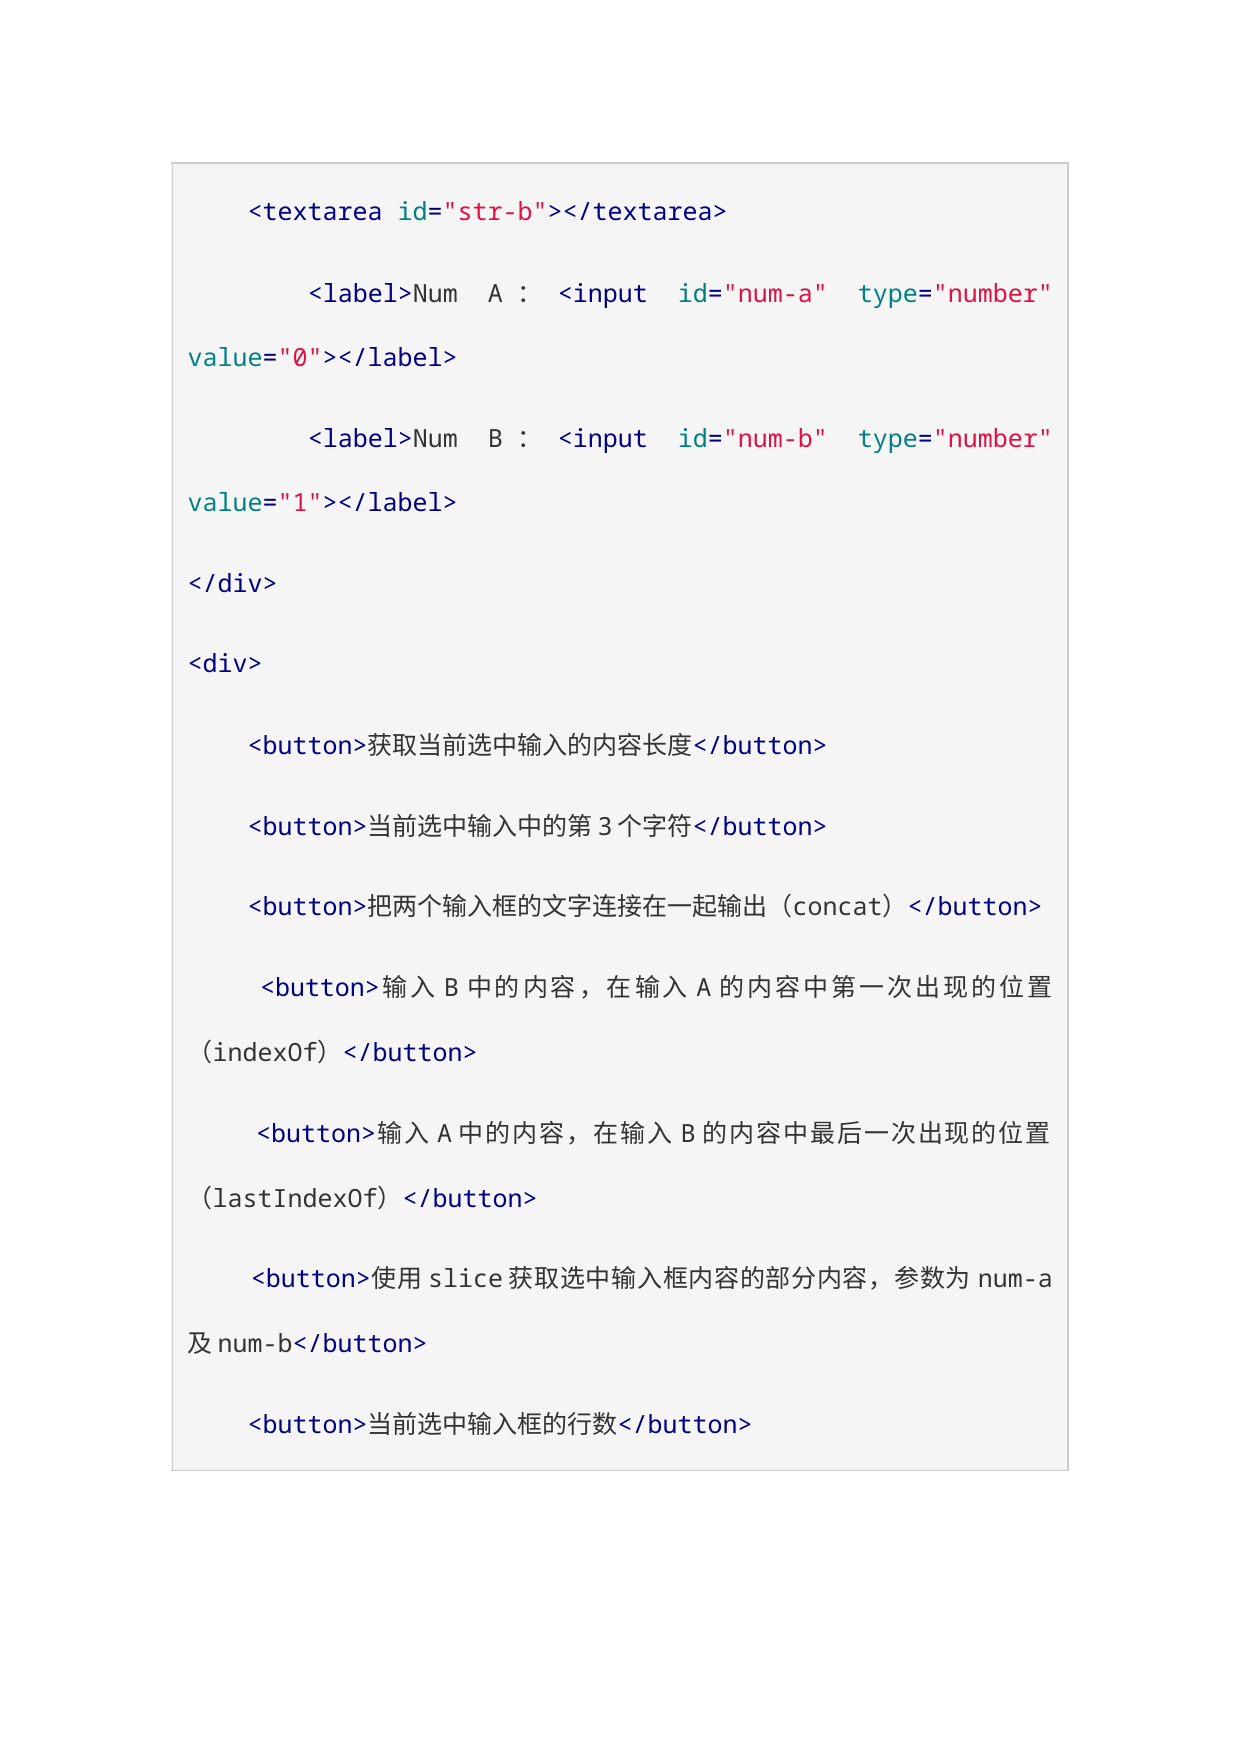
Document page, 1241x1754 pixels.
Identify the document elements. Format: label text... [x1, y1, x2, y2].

text <div> [173, 614, 1067, 695]
text <textarea id="str-b"></textarea> [173, 164, 1067, 243]
text <button>获取当前选中输入的内容长度</button> [173, 695, 1067, 776]
text <button>输入A中的内容，在输入B的内容中最后一次出现的位置（lastIndexOf）</button> [173, 1083, 1067, 1228]
text <button>把两个输入框的文字连接在一起输出（concat）</button> [173, 856, 1067, 937]
text </div> [173, 534, 1067, 614]
text <button>使用slice获取选中输入框内容的部分内容，参数为num-a及num-b</button> [173, 1228, 1067, 1374]
text <label>Num B：<input id="num-b" type="number" value="1"></label> [173, 388, 1067, 534]
text <button>当前选中输入框的行数</button> [173, 1374, 1067, 1470]
text <button>输入B中的内容，在输入A的内容中第一次出现的位置（indexOf）</button> [173, 937, 1067, 1083]
text <label>Num A：<input id="num-a" type="number" value="0"></label> [173, 243, 1067, 388]
text <button>当前选中输入中的第3个字符</button> [173, 776, 1067, 856]
